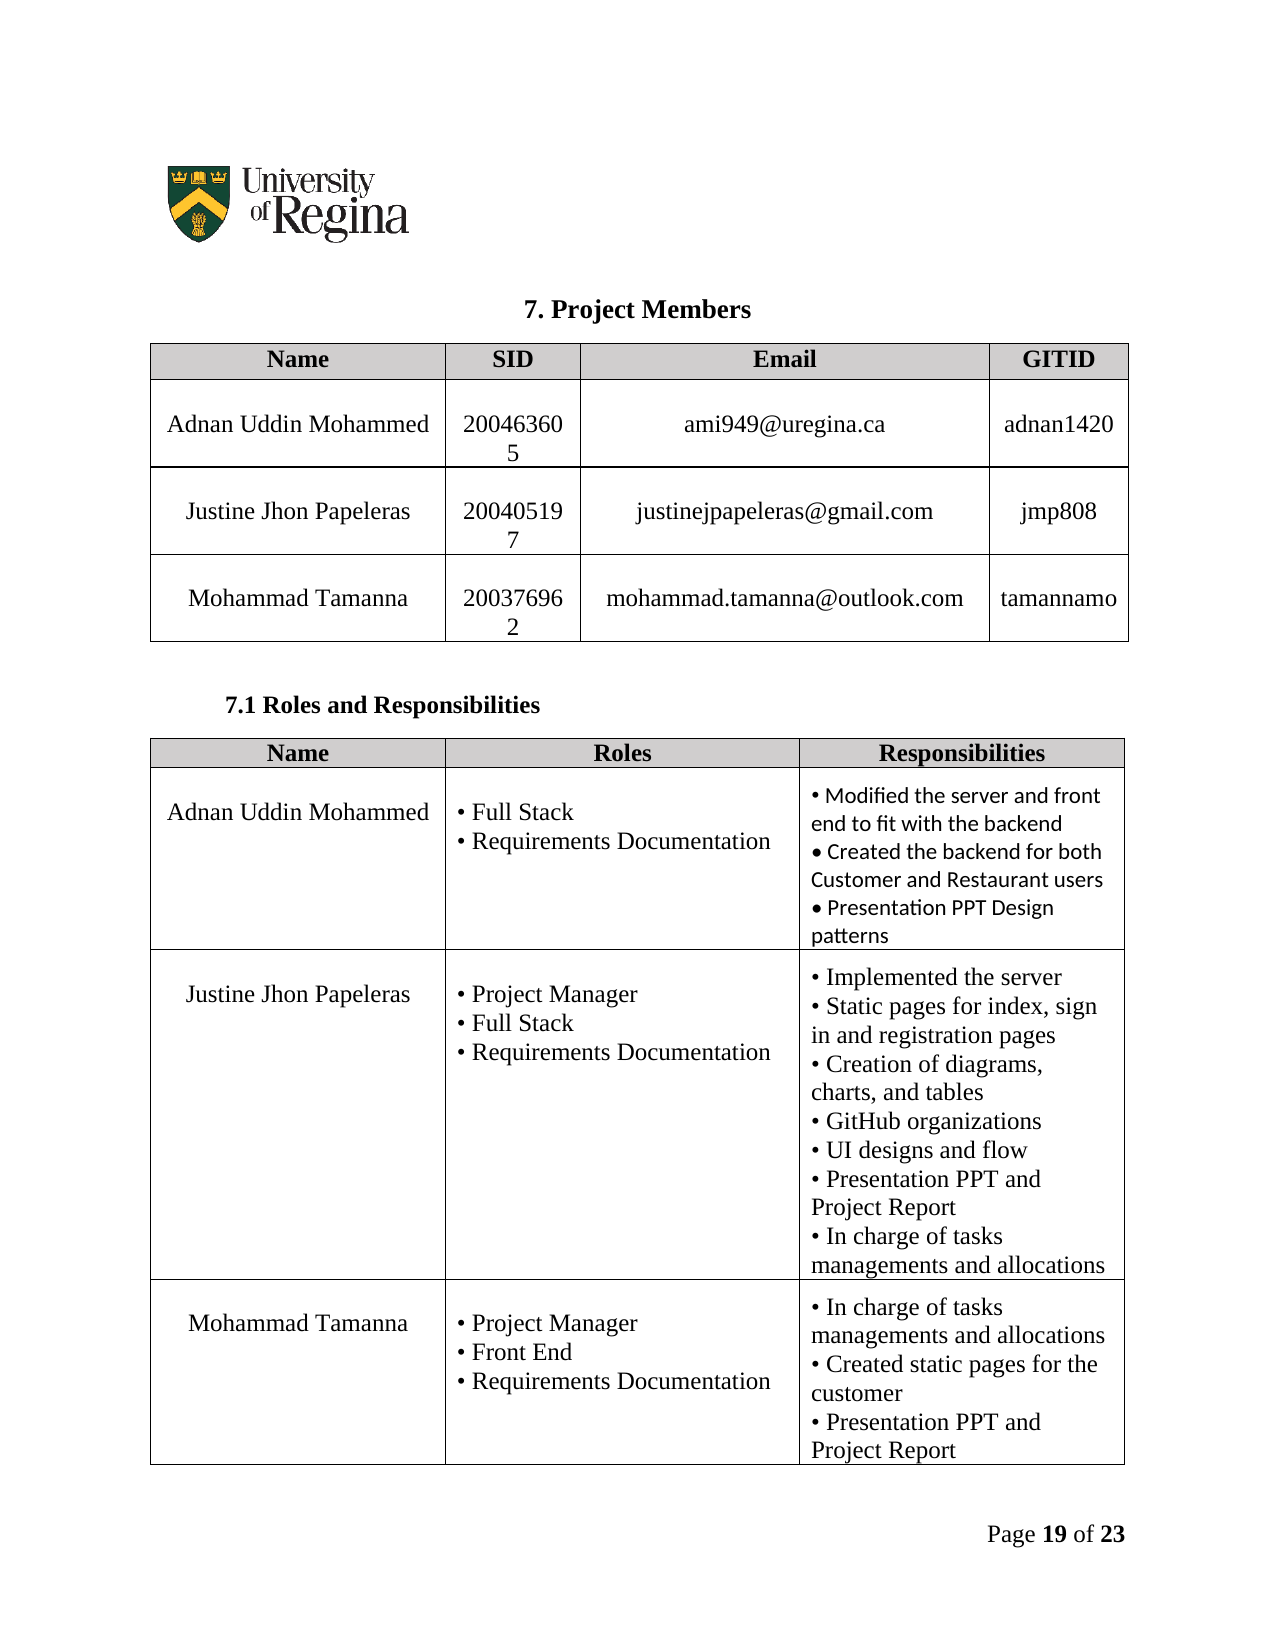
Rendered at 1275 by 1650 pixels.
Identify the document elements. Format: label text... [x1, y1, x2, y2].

table_header Name [151, 344, 445, 379]
table_header GITID [990, 344, 1128, 379]
table_cell tamannamo [990, 555, 1128, 641]
table_header Email [581, 344, 989, 379]
text 7. Project Members [150, 293, 1125, 324]
table_cell mohammad.tamanna@outlook.com [581, 555, 989, 641]
table_cell Adnan Uddin Mohammed [151, 380, 445, 466]
table_header SID [446, 344, 580, 379]
table_cell 200376962 [446, 555, 580, 641]
text 7.1 Roles and Responsibilities [150, 690, 1125, 718]
table_cell • In charge of tasks managements and allocations • Created static pages for the customer • Presentation PPT and Project Report [800, 1280, 1124, 1464]
table_cell • Full Stack • Requirements Documentation [446, 768, 799, 949]
table_cell Justine Jhon Papeleras [151, 468, 445, 554]
table_header Roles [446, 739, 799, 767]
picture [158, 158, 416, 247]
table_cell Justine Jhon Papeleras [151, 950, 445, 1279]
table_cell Mohammad Tamanna [151, 1280, 445, 1464]
table_cell Mohammad Tamanna [151, 555, 445, 641]
table_header Responsibilities [800, 739, 1124, 767]
table_cell 200463605 [446, 380, 580, 466]
table_header Name [151, 739, 445, 767]
table_cell • Implemented the server • Static pages for index, sign in and registration pages • Creation of diagrams, charts, and tables • GitHub organizations • UI designs and flow • Presentation PPT and Project Report • In charge of tasks managements and allocations [800, 950, 1124, 1279]
table_cell • Project Manager • Front End • Requirements Documentation [446, 1280, 799, 1464]
table_cell adnan1420 [990, 380, 1128, 466]
table_cell justinejpapeleras@gmail.com [581, 468, 989, 554]
table_cell ami949@uregina.ca [581, 380, 989, 466]
table_cell • Project Manager • Full Stack • Requirements Documentation [446, 950, 799, 1279]
table_cell • Modified the server and front end to fit with the backend • Created the backend for both Customer and Restaurant users • Presentation PPT Design patterns [800, 768, 1124, 949]
table_cell 200405197 [446, 468, 580, 554]
table_cell Adnan Uddin Mohammed [151, 768, 445, 949]
table_cell jmp808 [990, 468, 1128, 554]
